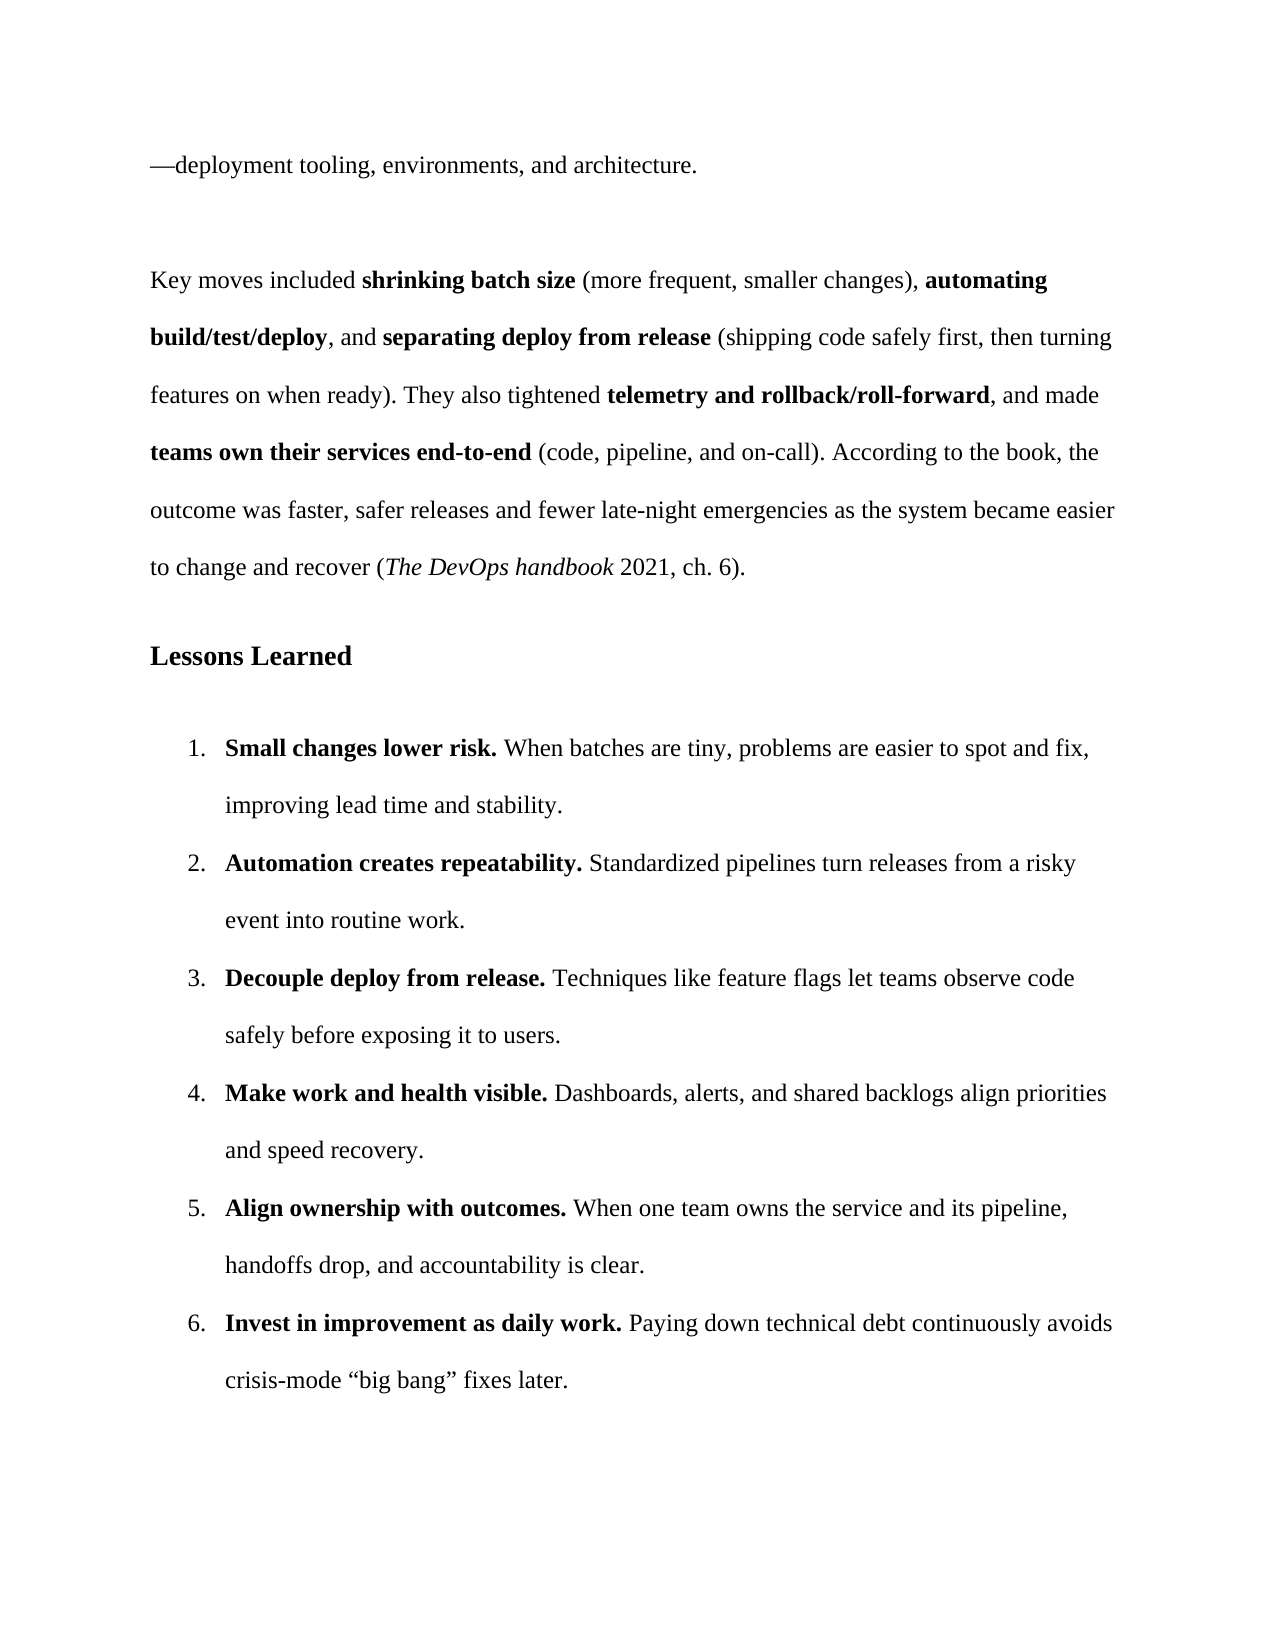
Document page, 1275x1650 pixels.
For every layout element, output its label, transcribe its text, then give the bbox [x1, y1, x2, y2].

list Invest in improvement as daily work. Paying down technical debt continuously avoids crisis-mode “big bang” fixes later. [187, 1308, 1125, 1462]
list Small changes lower risk. When batches are tiny, problems are easier to spot and fix, improving lead time and stability. [187, 733, 1125, 819]
list Automation creates repeatability. Standardized pipelines turn releases from a risky event into routine work. [187, 848, 1125, 934]
list Align ownership with outcomes. When one team owns the service and its pipeline, handoffs drop, and accountability is clear. [187, 1193, 1125, 1279]
text Lessons Learned [150, 639, 1125, 672]
list Decouple deploy from release. Techniques like feature flags let teams observe code safely before exposing it to users. [187, 963, 1125, 1049]
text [150, 150, 1125, 581]
list Make work and health visible. Dashboards, alerts, and shared backlogs align priorities and speed recovery. [187, 1078, 1125, 1164]
